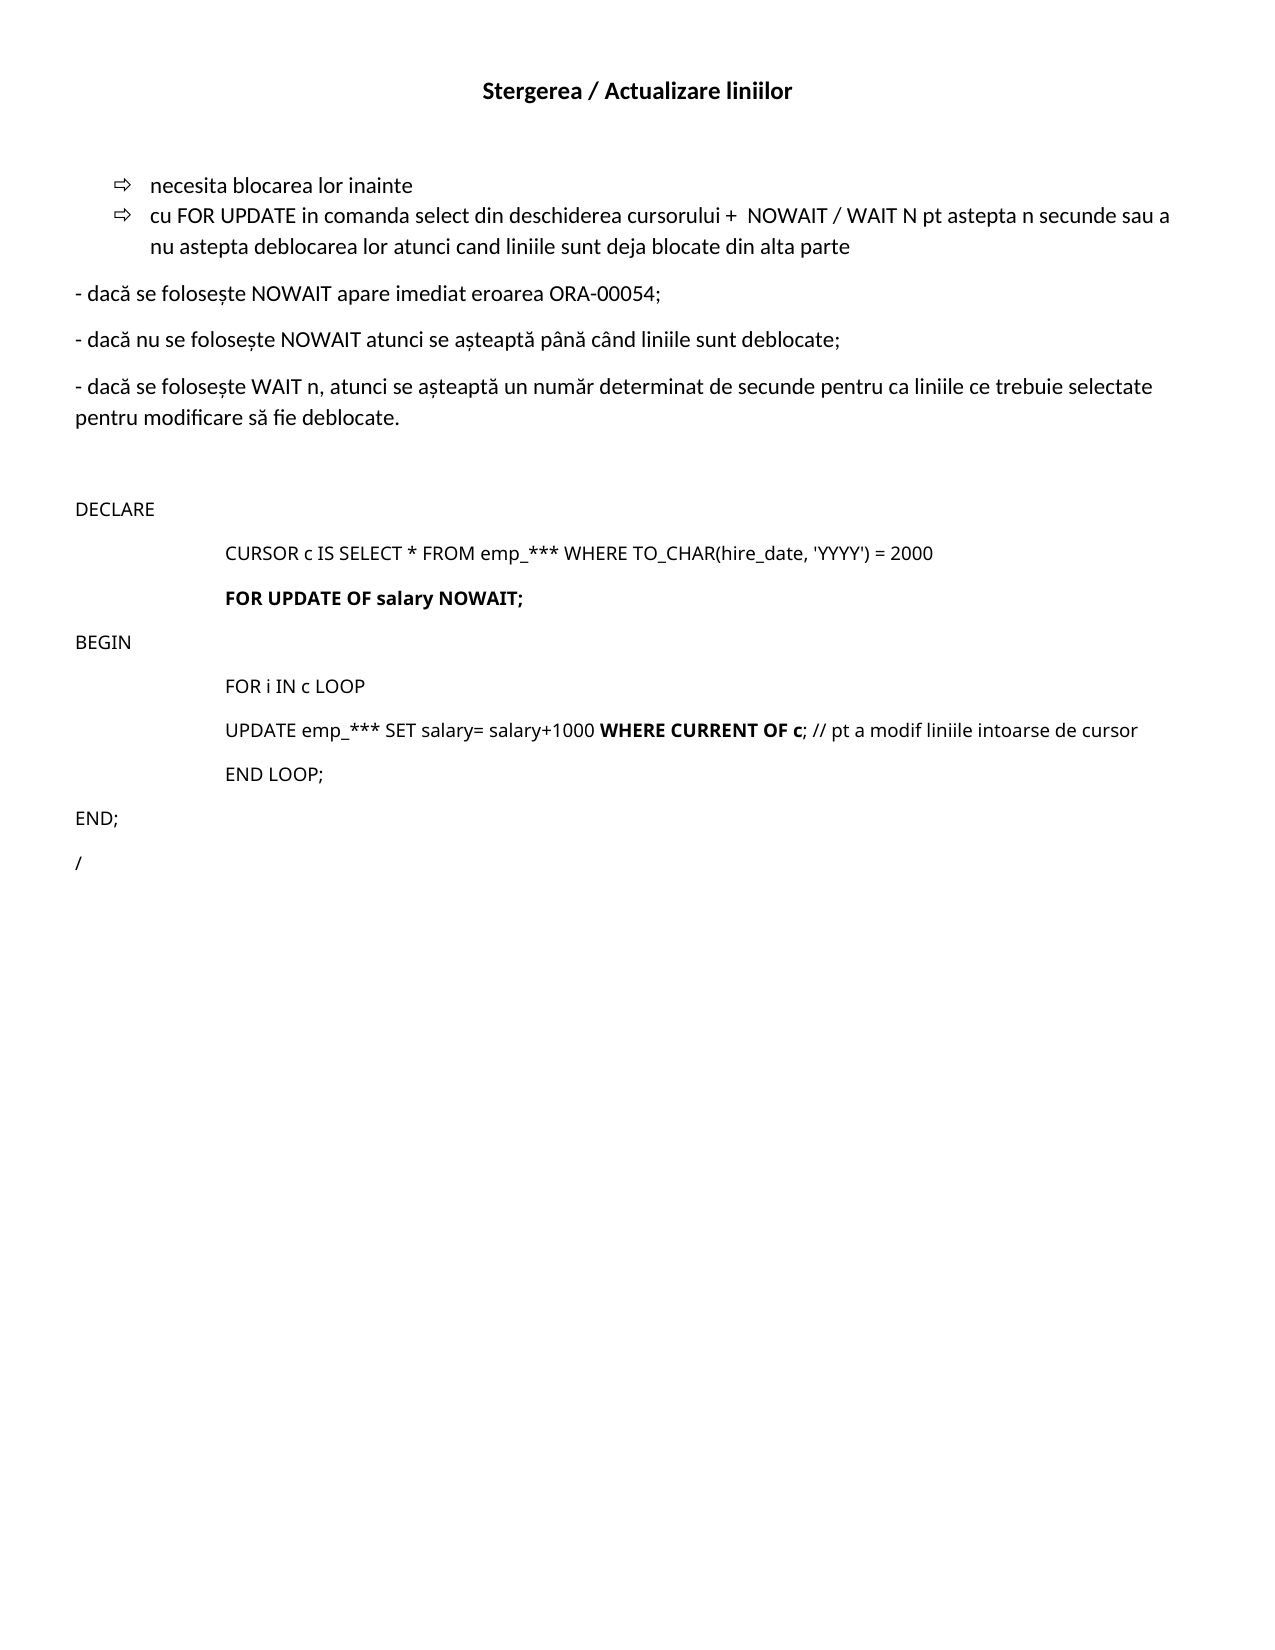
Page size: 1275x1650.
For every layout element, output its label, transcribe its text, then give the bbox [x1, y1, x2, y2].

text - dacă se folosește WAIT n, atunci se așteaptă un număr determinat de secunde pentru ca liniile ce trebuie selectate pentru modificare să fie deblocate. [75, 372, 1200, 431]
text END; [75, 806, 1200, 831]
text FOR UPDATE OF salary NOWAIT; [150, 585, 1200, 610]
text - dacă nu se folosește NOWAIT atunci se așteaptă până când liniile sunt deblocate; [75, 326, 1200, 354]
text / [75, 850, 1200, 875]
text - dacă se folosește NOWAIT apare imediat eroarea ORA-00054; [75, 279, 1200, 307]
list necesita blocarea lor inainte [112, 171, 1200, 199]
list cu FOR UPDATE in comanda select din deschiderea cursorului + NOWAIT / WAIT N pt astepta n secunde sau a nu astepta deblocarea lor atunci cand liniile sunt deja blocate din alta parte [112, 202, 1200, 260]
text UPDATE emp_*** SET salary= salary+1000 WHERE CURRENT OF c; // pt a modif liniile intoarse de cursor [150, 717, 1200, 743]
text END LOOP; [150, 761, 1200, 787]
text BEGIN [75, 629, 1200, 654]
text CURSOR c IS SELECT * FROM emp_*** WHERE TO_CHAR(hire_date, 'YYYY') = 2000 [150, 541, 1200, 566]
text FOR i IN c LOOP [150, 673, 1200, 699]
text Stergerea / Actualizare liniilor [75, 75, 1200, 106]
text DECLARE [75, 496, 1200, 522]
